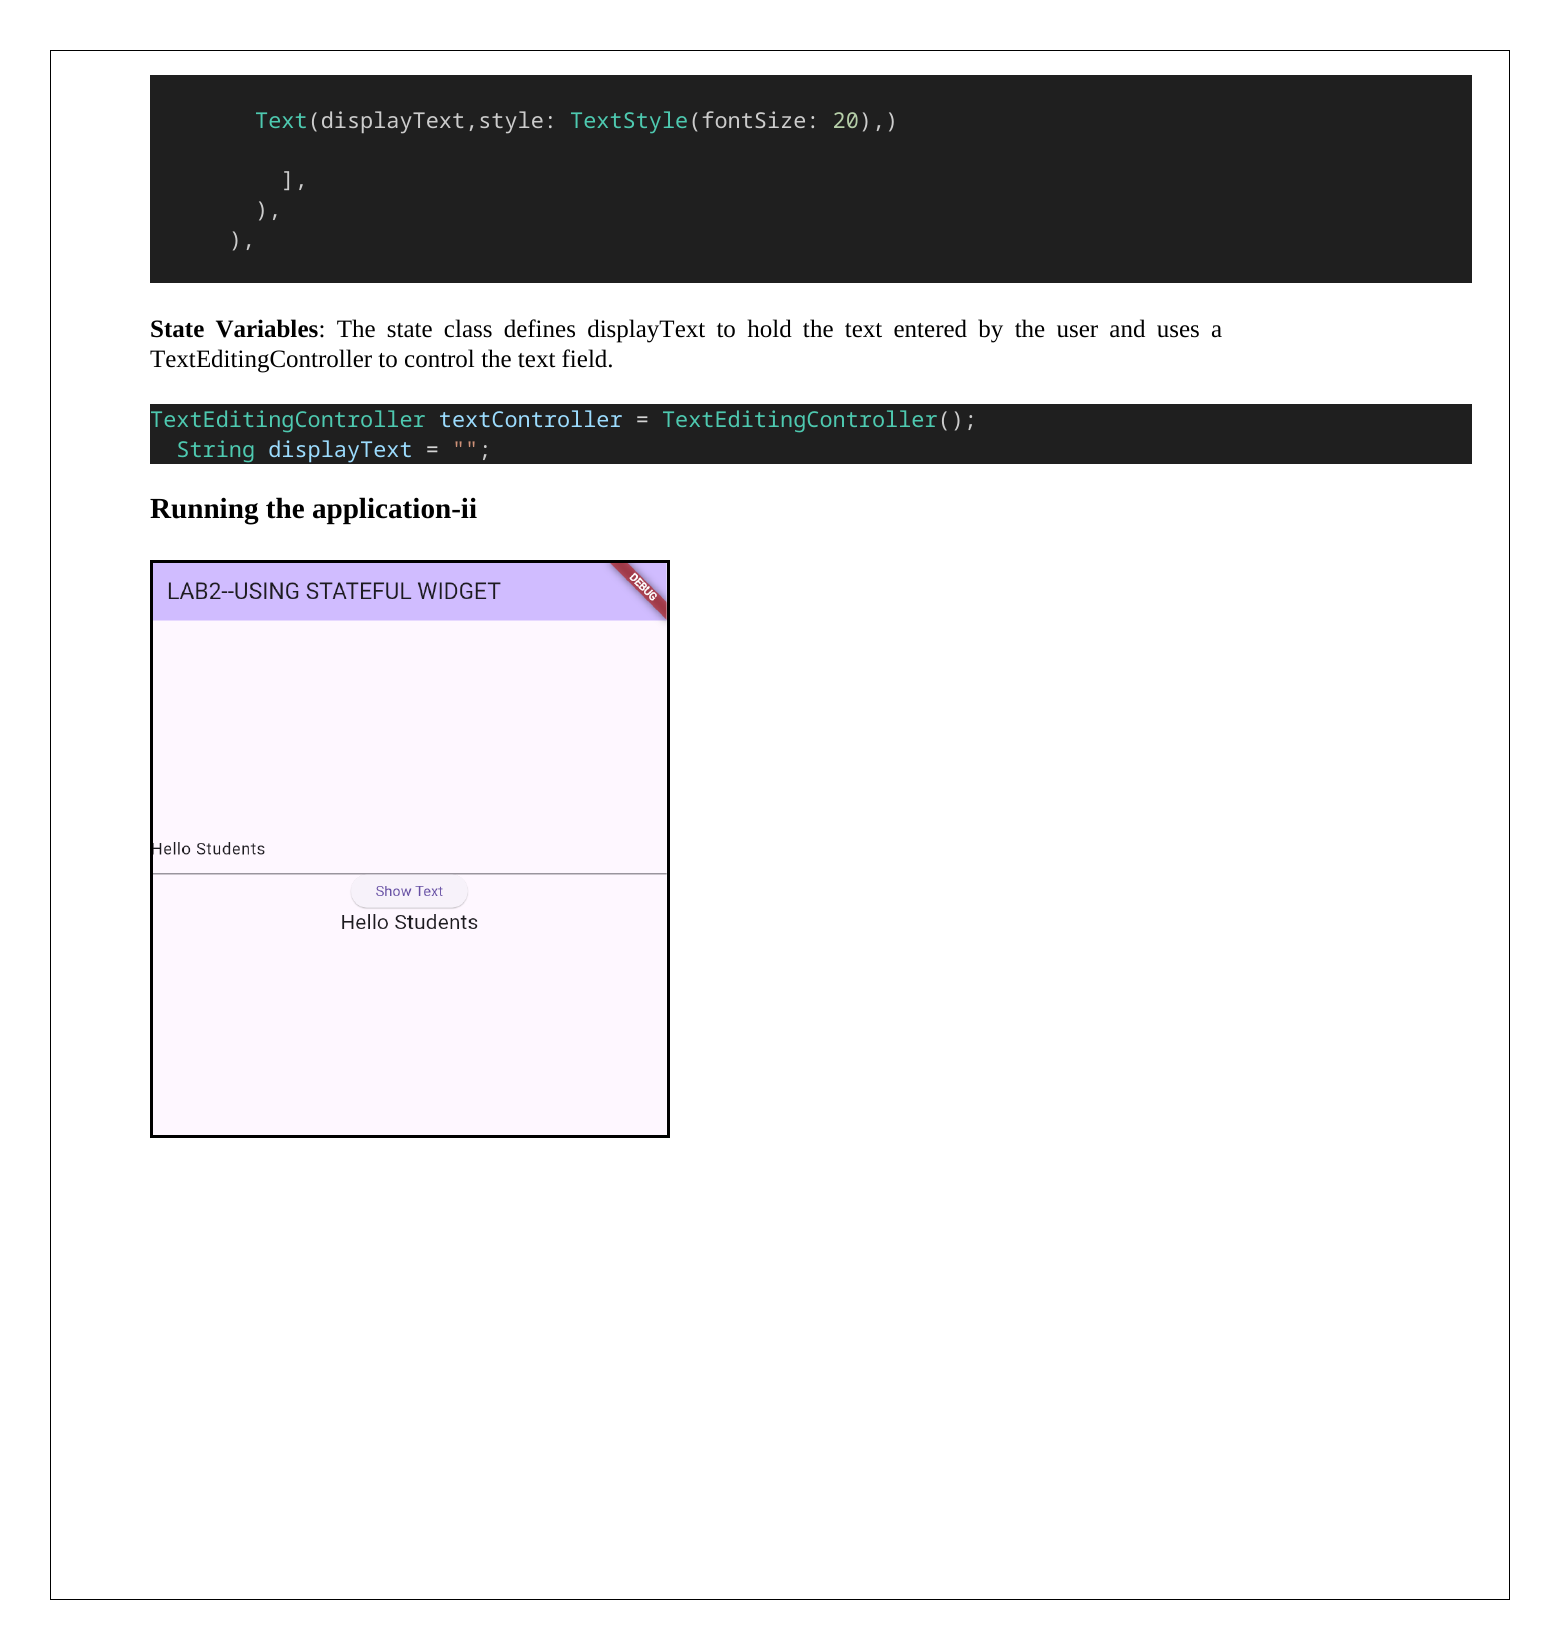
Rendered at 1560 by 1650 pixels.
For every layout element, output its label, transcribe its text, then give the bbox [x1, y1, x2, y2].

text String displayText = ""; [150, 434, 1472, 464]
text State Variables: The state class defines displayText to hold the text entered by the user and uses a TextEditingController to control the text field. [150, 314, 1224, 372]
picture [153, 563, 667, 1135]
text TextEditingController textController = TextEditingController(); [150, 404, 1472, 434]
text ), [150, 194, 1472, 224]
text ], [150, 164, 1472, 194]
text Text(displayText,style: TextStyle(fontSize: 20),) [150, 105, 1472, 134]
subtitle Running the application-ii [150, 494, 1425, 525]
text ), [150, 224, 1472, 254]
